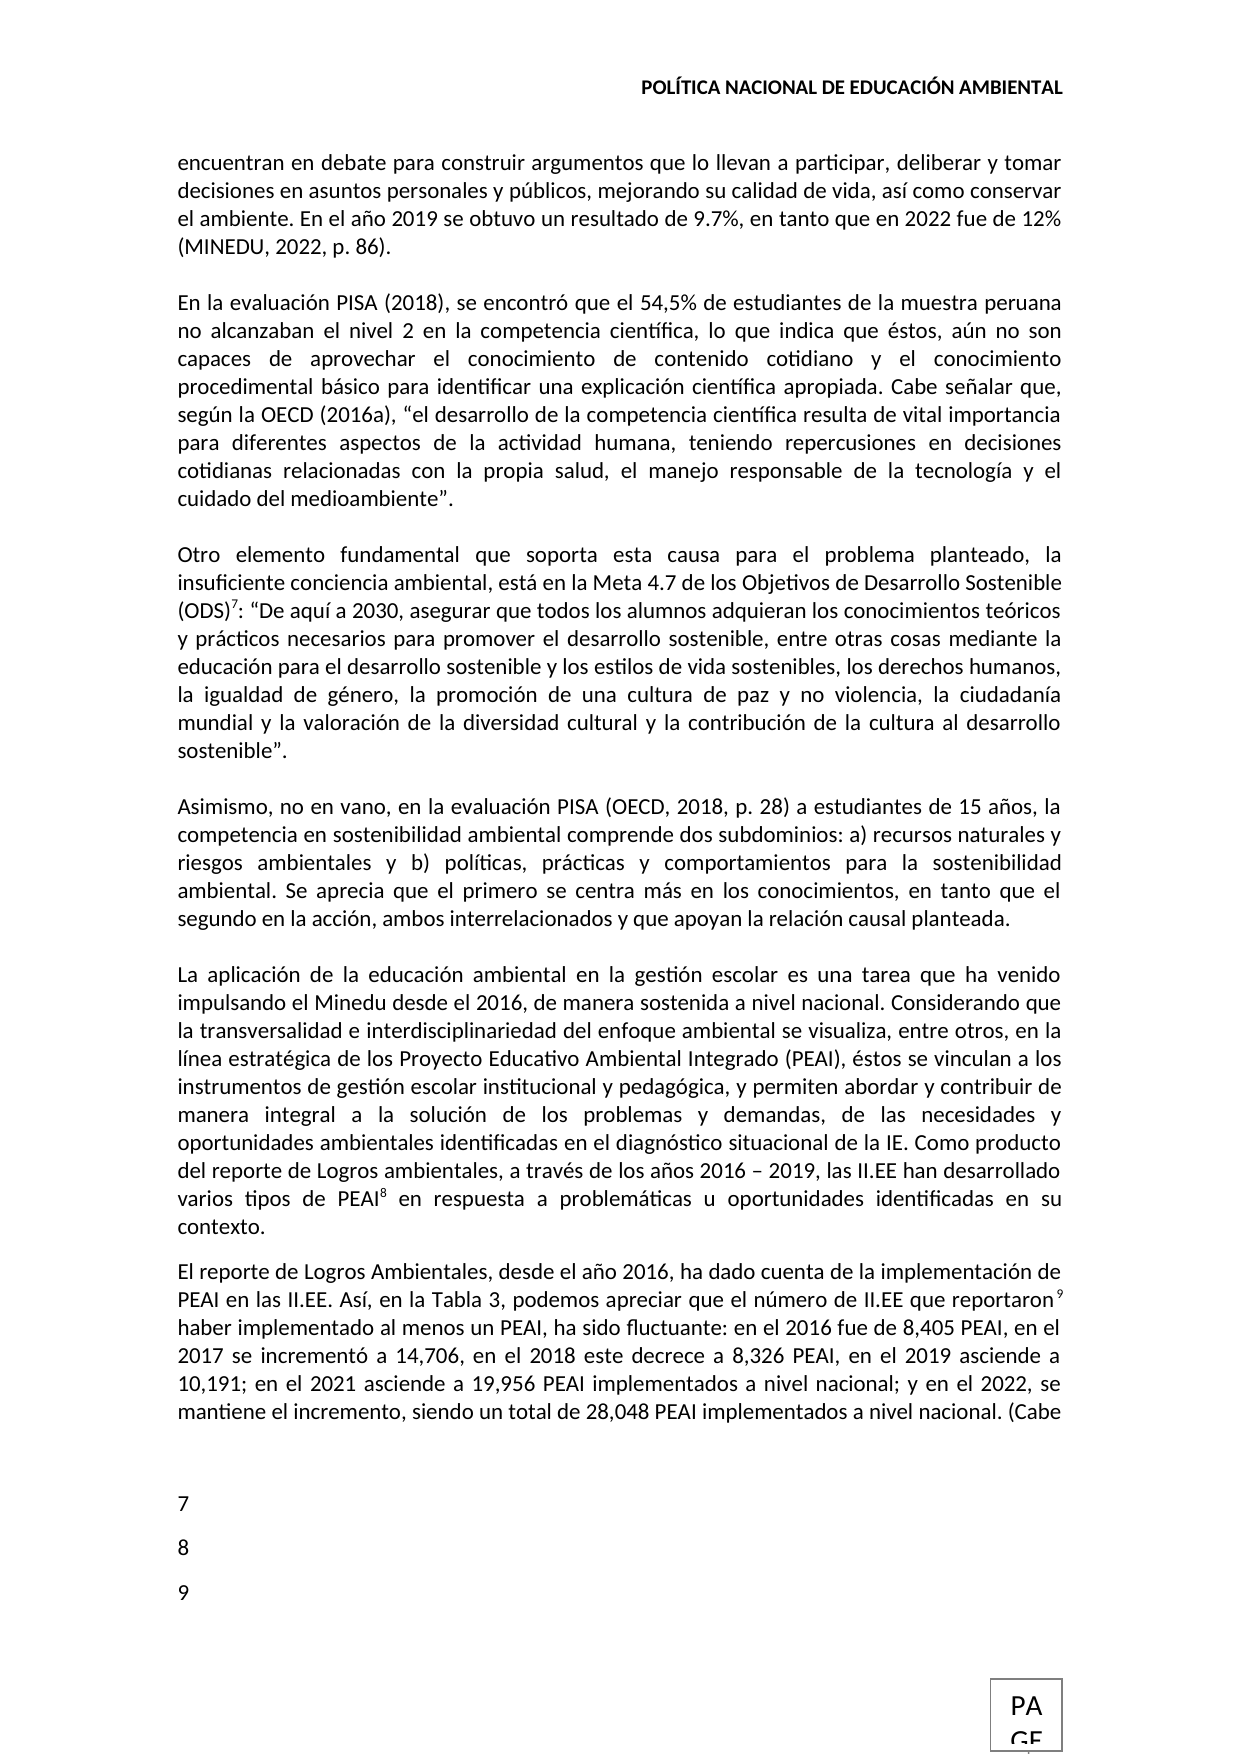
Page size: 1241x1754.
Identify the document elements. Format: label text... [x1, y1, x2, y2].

text En la evaluación PISA (2018), se encontró que el 54,5% de estudiantes de la muestra peruana no alcanzaban el nivel 2 en la competencia científica, lo que indica que éstos, aún no son capaces de aprovechar el conocimiento de contenido cotidiano y el conocimiento procedimental básico para identificar una explicación científica apropiada. Cabe señalar que, según la OECD (2016a), “el desarrollo de la competencia científica resulta de vital importancia para diferentes aspectos de la actividad humana, teniendo repercusiones en decisiones cotidianas relacionadas con la propia salud, el manejo responsable de la tecnología y el cuidado del medioambiente”. [177, 288, 1063, 512]
text La aplicación de la educación ambiental en la gestión escolar es una tarea que ha venido impulsando el Minedu desde el 2016, de manera sostenida a nivel nacional. Considerando que la transversalidad e interdisciplinariedad del enfoque ambiental se visualiza, entre otros, en la línea estratégica de los Proyecto Educativo Ambiental Integrado (PEAI), éstos se vinculan a los instrumentos de gestión escolar institucional y pedagógica, y permiten abordar y contribuir de manera integral a la solución de los problemas y demandas, de las necesidades y oportunidades ambientales identificadas en el diagnóstico situacional de la IE. Como producto del reporte de Logros ambientales, a través de los años 2016 – 2019, las II.EE han desarrollado varios tipos de PEAI en respuesta a problemáticas u oportunidades identificadas en su contexto. [177, 960, 1063, 1241]
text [177, 1257, 1063, 1425]
text Otro elemento fundamental que soporta esta causa para el problema planteado, la insuficiente conciencia ambiental, está en la Meta 4.7 de los Objetivos de Desarrollo Sostenible (ODS): “De aquí a 2030, asegurar que todos los alumnos adquieran los conocimientos teóricos y prácticos necesarios para promover el desarrollo sostenible, entre otras cosas mediante la educación para el desarrollo sostenible y los estilos de vida sostenibles, los derechos humanos, la igualdad de género, la promoción de una cultura de paz y no violencia, la ciudadanía mundial y la valoración de la diversidad cultural y la contribución de la cultura al desarrollo sostenible”. [177, 540, 1063, 764]
text Asimismo, no en vano, en la evaluación PISA (OECD, 2018, p. 28) a estudiantes de 15 años, la competencia en sostenibilidad ambiental comprende dos subdominios: a) recursos naturales y riesgos ambientales y b) políticas, prácticas y comportamientos para la sostenibilidad ambiental. Se aprecia que el primero se centra más en los conocimientos, en tanto que el segundo en la acción, ambos interrelacionados y que apoyan la relación causal planteada. [177, 792, 1063, 932]
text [177, 148, 1063, 260]
